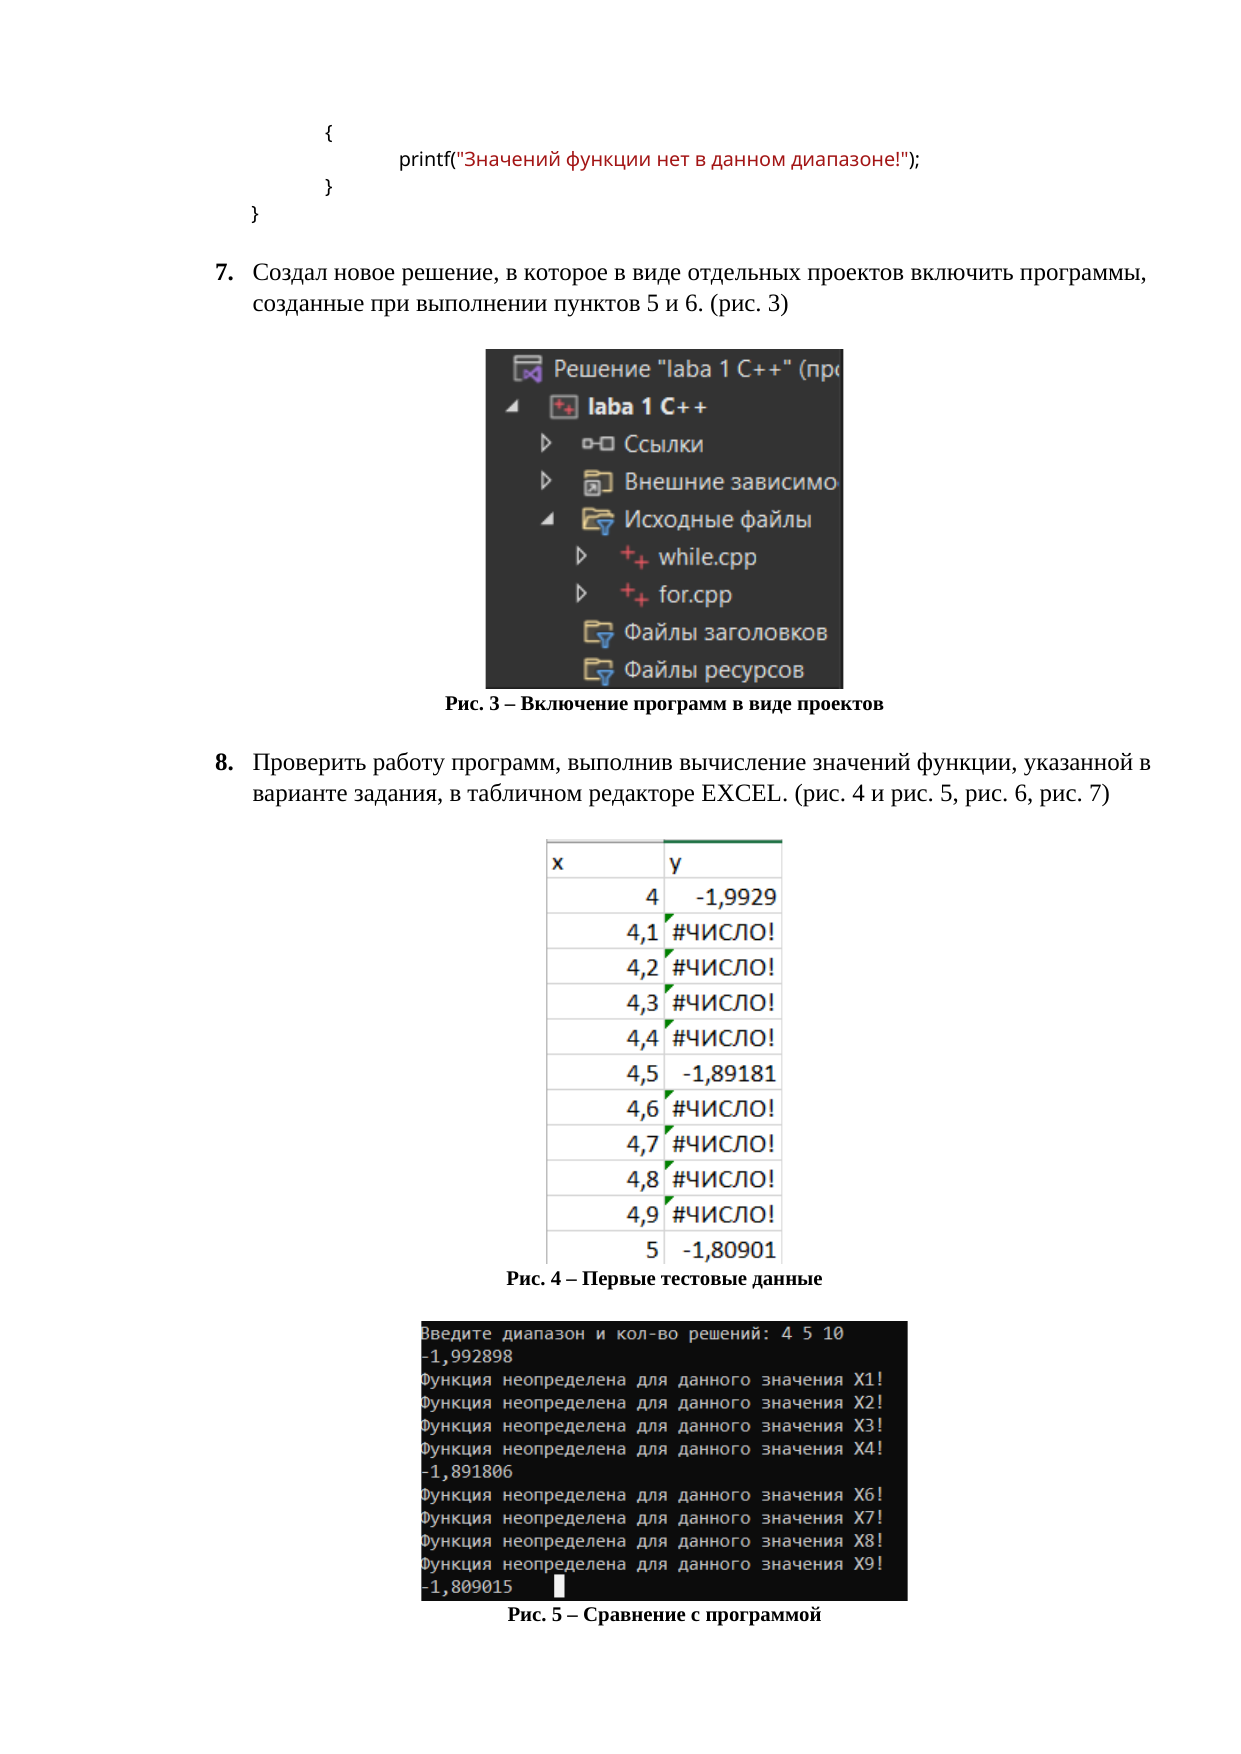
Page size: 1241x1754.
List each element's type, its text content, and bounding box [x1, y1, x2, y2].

picture [546, 839, 783, 1264]
text Рис. 4 – Первые тестовые данные [177, 1265, 1152, 1320]
text { [251, 118, 1152, 145]
picture [421, 1321, 908, 1601]
list Создал новое решение, в которое в виде отдельных проектов включить программы, созданные при выполнении пунктов 5 и 6. (рис. 3) [215, 257, 1152, 347]
list Проверить работу программ, выполнив вычисление значений функции, указанной в варианте задания, в табличном редакторе EXCEL. (рис. 4 и рис. 5, рис. 6, рис. 7) [215, 747, 1152, 837]
picture [485, 349, 844, 689]
text Рис. 3 – Включение программ в виде проектов [177, 691, 1152, 745]
text printf("Значений функции нет в данном диапазоне!"); [251, 145, 1152, 172]
text } [251, 199, 1152, 226]
text } [251, 172, 1152, 199]
